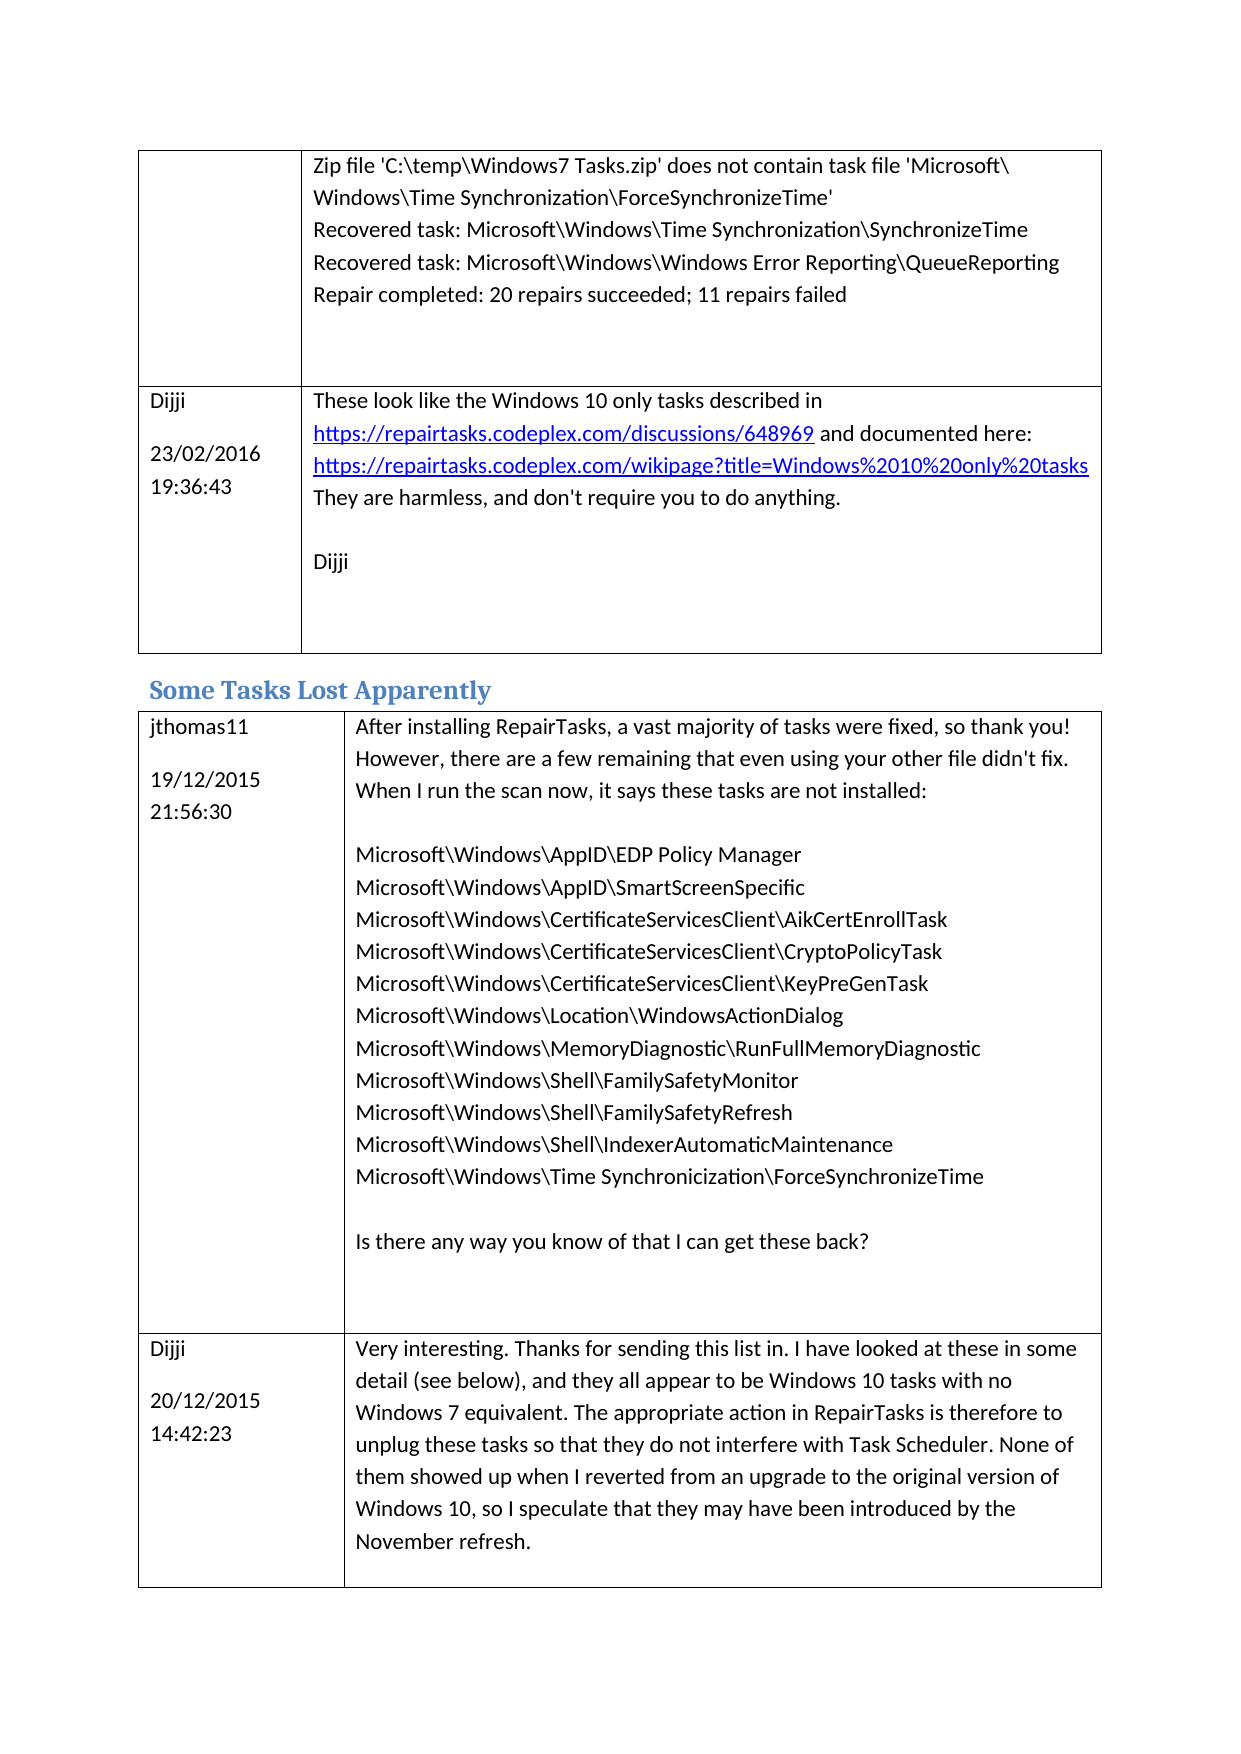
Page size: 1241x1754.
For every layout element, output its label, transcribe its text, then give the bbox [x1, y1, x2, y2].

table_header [139, 151, 301, 386]
table_header After installing RepairTasks, a vast majority of tasks were fixed, so thank you! However, there are a few remaining that even using your other file didn't fix. When I run the scan now, it says these tasks are not installed: Microsoft\Windows\AppID\EDP Policy Manager Microsoft\Windows\AppID\SmartScreenSpecific Microsoft\Windows\CertificateServicesClient\AikCertEnrollTask Microsoft\Windows\CertificateServicesClient\CryptoPolicyTask Microsoft\Windows\CertificateServicesClient\KeyPreGenTask Microsoft\Windows\Location\WindowsActionDialog Microsoft\Windows\MemoryDiagnostic\RunFullMemoryDiagnostic Microsoft\Windows\Shell\FamilySafetyMonitor Microsoft\Windows\Shell\FamilySafetyRefresh Microsoft\Windows\Shell\IndexerAutomaticMaintenance Microsoft\Windows\Time Synchronicization\ForceSynchronizeTime Is there any way you know of that I can get these back? [345, 712, 1101, 1333]
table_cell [345, 1334, 1101, 1587]
table_cell Dijji 23/02/2016 19:36:43 [139, 387, 301, 653]
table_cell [139, 1334, 344, 1587]
subtitle Some Tasks Lost Apparently [150, 675, 1090, 706]
table_cell These look like the Windows 10 only tasks described in https://repairtasks.codeplex.com/discussions/648969 and documented here: https://repairtasks.codeplex.com/wikipage?title=Windows%2010%20only%20tasks They are harmless, and don't require you to do anything. Dijji [302, 387, 1101, 653]
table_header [302, 151, 1101, 386]
table_header jthomas11 19/12/2015 21:56:30 [139, 712, 344, 1333]
